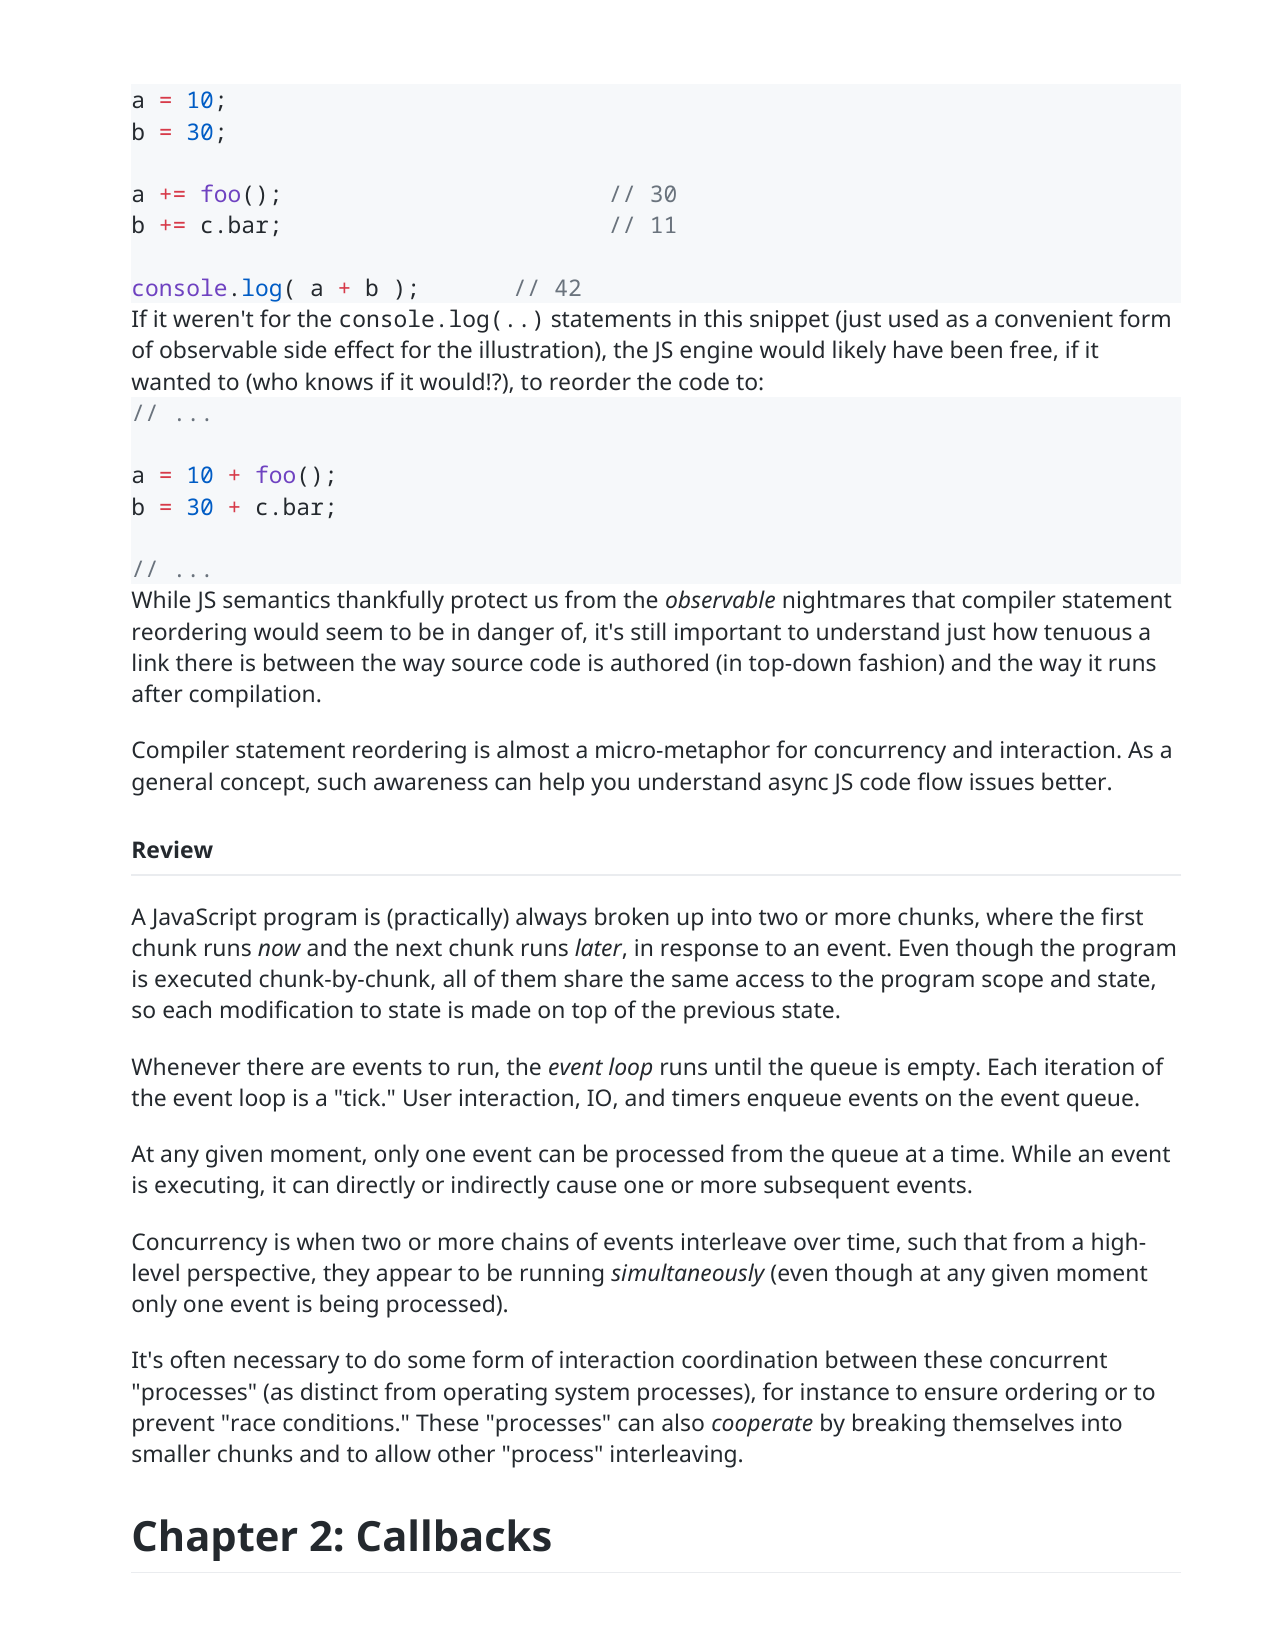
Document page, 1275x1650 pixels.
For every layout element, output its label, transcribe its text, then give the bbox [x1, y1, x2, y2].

text A JavaScript program is (practically) always broken up into two or more chunks, where the first chunk runs now and the next chunk runs later, in response to an event. Even though the program is executed chunk-by-chunk, all of them share the same access to the program scope and state, so each modification to state is made on top of the previous state. [131, 901, 1181, 1026]
text While JS semantics thankfully protect us from the observable nightmares that compiler statement reordering would seem to be in danger of, it's still important to understand just how tenuous a link there is between the way source code is authored (in top-down fashion) and the way it runs after compilation. [131, 584, 1181, 709]
text // ... [131, 397, 1181, 428]
text b += c.bar; // 11 [131, 209, 1181, 241]
text a = 10 + foo(); [131, 459, 1181, 491]
text b = 30 + c.bar; [131, 491, 1181, 522]
text b = 30; [131, 116, 1181, 147]
text Concurrency is when two or more chains of events interleave over time, such that from a high-level perspective, they appear to be running simultaneously (even though at any given moment only one event is being processed). [131, 1226, 1181, 1319]
text a += foo(); // 30 [131, 178, 1181, 209]
text Chapter 2: Callbacks [131, 1507, 1181, 1572]
text If it weren't for the console.log(..) statements in this snippet (just used as a convenient form of observable side effect for the illustration), the JS engine would likely have been free, if it wanted to (who knows if it would!?), to reorder the code to: [131, 303, 1181, 397]
text console.log( a + b ); // 42 [131, 272, 1181, 303]
text It's often necessary to do some form of interaction coordination between these concurrent "processes" (as distinct from operating system processes), for instance to ensure ordering or to prevent "race conditions." These "processes" can also cooperate by breaking themselves into smaller chunks and to allow other "process" interleaving. [131, 1344, 1181, 1469]
subtitle Review [131, 834, 1181, 874]
text At any given moment, only one event can be processed from the queue at a time. While an event is executing, it can directly or indirectly cause one or more subsequent events. [131, 1138, 1181, 1201]
text Compiler statement reordering is almost a micro-metaphor for concurrency and interaction. As a general concept, such awareness can help you understand async JS code flow issues better. [131, 734, 1181, 797]
text a = 10; [131, 84, 1181, 116]
text // ... [131, 553, 1181, 584]
text Whenever there are events to run, the event loop runs until the queue is empty. Each iteration of the event loop is a "tick." User interaction, IO, and timers enqueue events on the event queue. [131, 1051, 1181, 1113]
